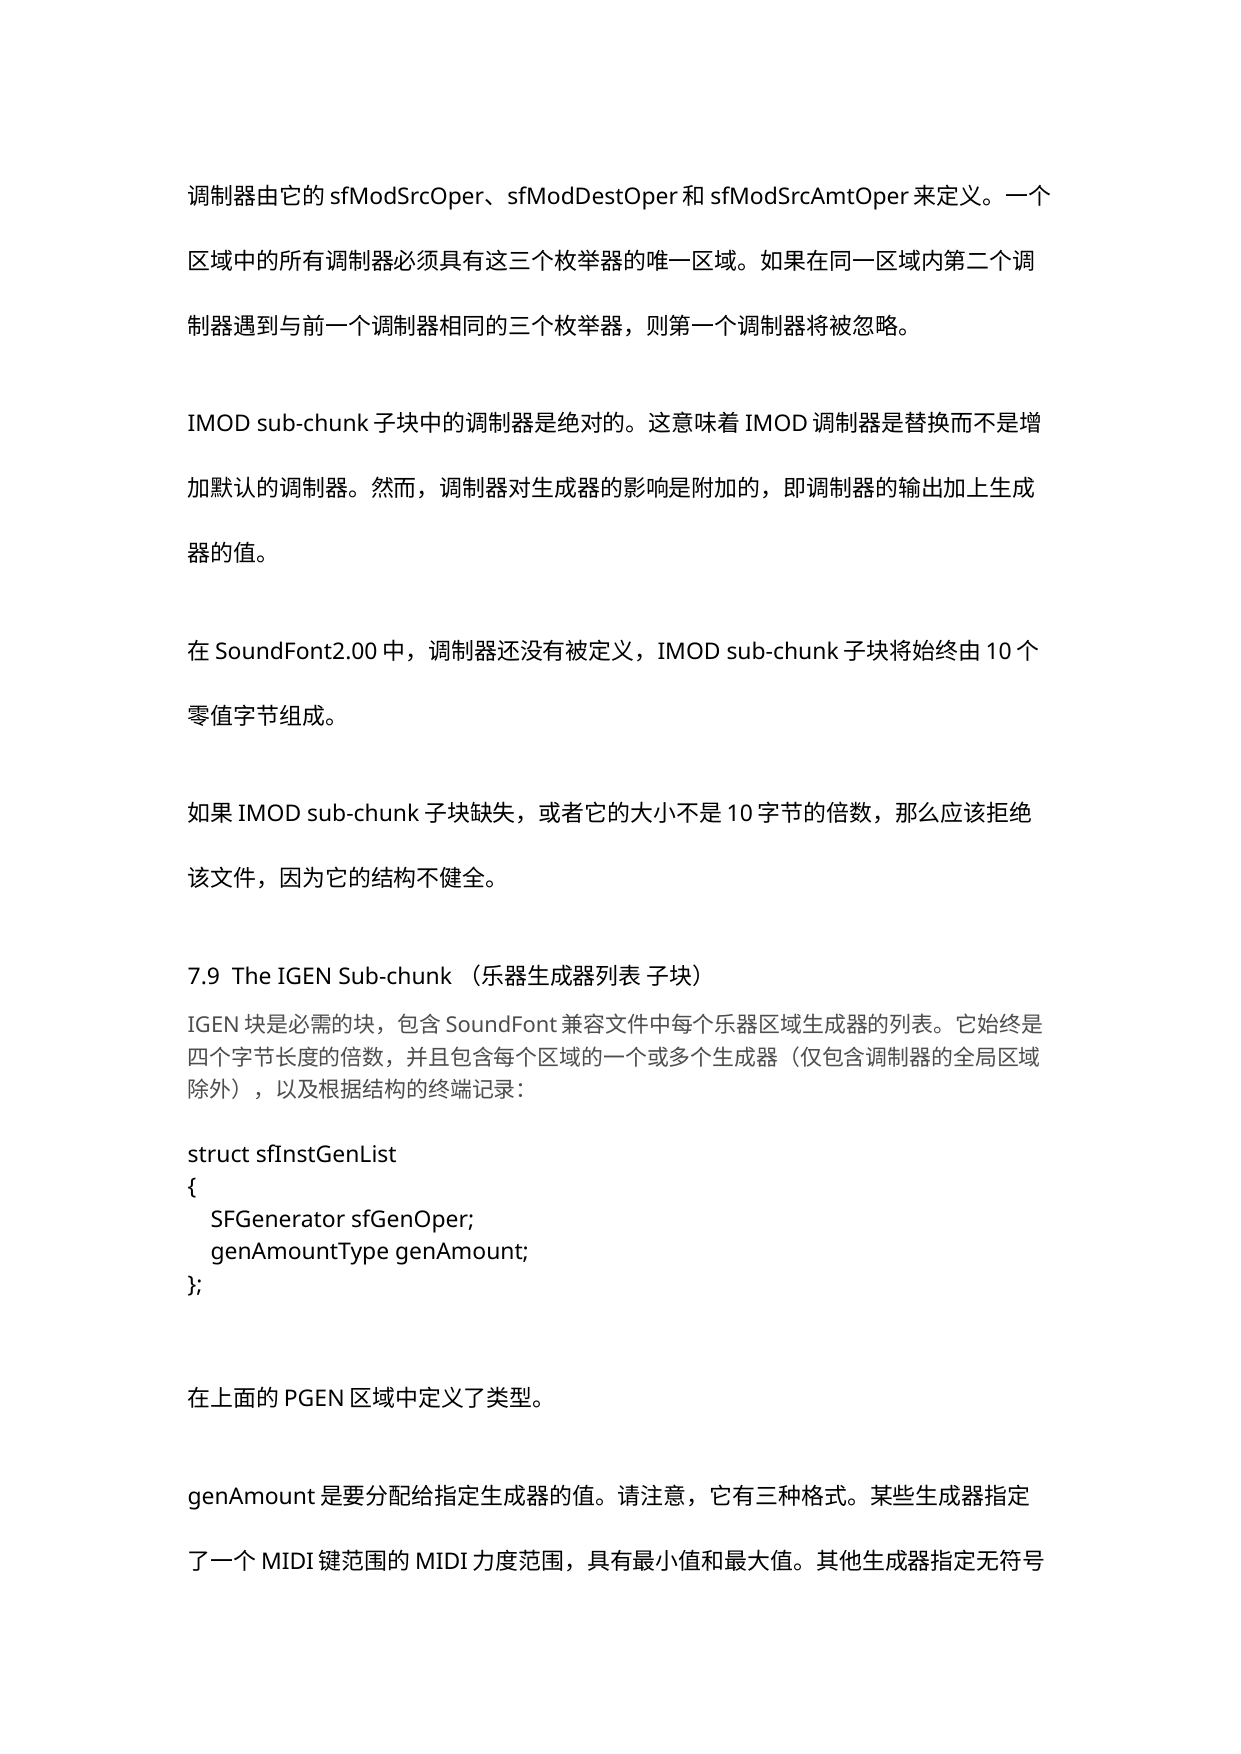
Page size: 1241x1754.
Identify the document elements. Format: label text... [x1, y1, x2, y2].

text struct sfInstGenList [187, 1137, 1053, 1169]
text 调制器由它的sfModSrcOper、sfModDestOper和sfModSrcAmtOper来定义。一个区域中的所有调制器必须具有这三个枚举器的唯一区域。如果在同一区域内第二个调制器遇到与前一个调制器相同的三个枚举器，则第一个调制器将被忽略。 [187, 162, 1053, 357]
text 在SoundFont2.00中，调制器还没有被定义，IMOD sub-chunk子块将始终由10个零值字节组成。 [187, 617, 1053, 747]
text genAmount是要分配给指定生成器的值。请注意，它有三种格式。某些生成器指定了一个MIDI键范围的MIDI力度范围，具有最小值和最大值。其他生成器指定无符号字值。但是，大多数生成器指定一个有符号的16位短值。 [187, 1462, 1053, 1592]
text }; [187, 1267, 1053, 1299]
text 如果IMOD sub-chunk子块缺失，或者它的大小不是10字节的倍数，那么应该拒绝该文件，因为它的结构不健全。 [187, 779, 1053, 909]
text 在上面的PGEN区域中定义了类型。 [187, 1364, 1053, 1429]
text SFGenerator sfGenOper; [187, 1202, 1053, 1234]
text { [187, 1169, 1053, 1202]
text IMOD sub-chunk子块中的调制器是绝对的。这意味着IMOD调制器是替换而不是增加默认的调制器。然而，调制器对生成器的影响是附加的，即调制器的输出加上生成器的值。 [187, 389, 1053, 584]
text genAmountType genAmount; [187, 1234, 1053, 1267]
text 7.9 The IGEN Sub-chunk （乐器生成器列表 子块） [187, 942, 1053, 1007]
text IGEN块是必需的块，包含SoundFont兼容文件中每个乐器区域生成器的列表。它始终是四个字节长度的倍数，并且包含每个区域的一个或多个生成器（仅包含调制器的全局区域除外），以及根据结构的终端记录： [187, 1007, 1053, 1104]
